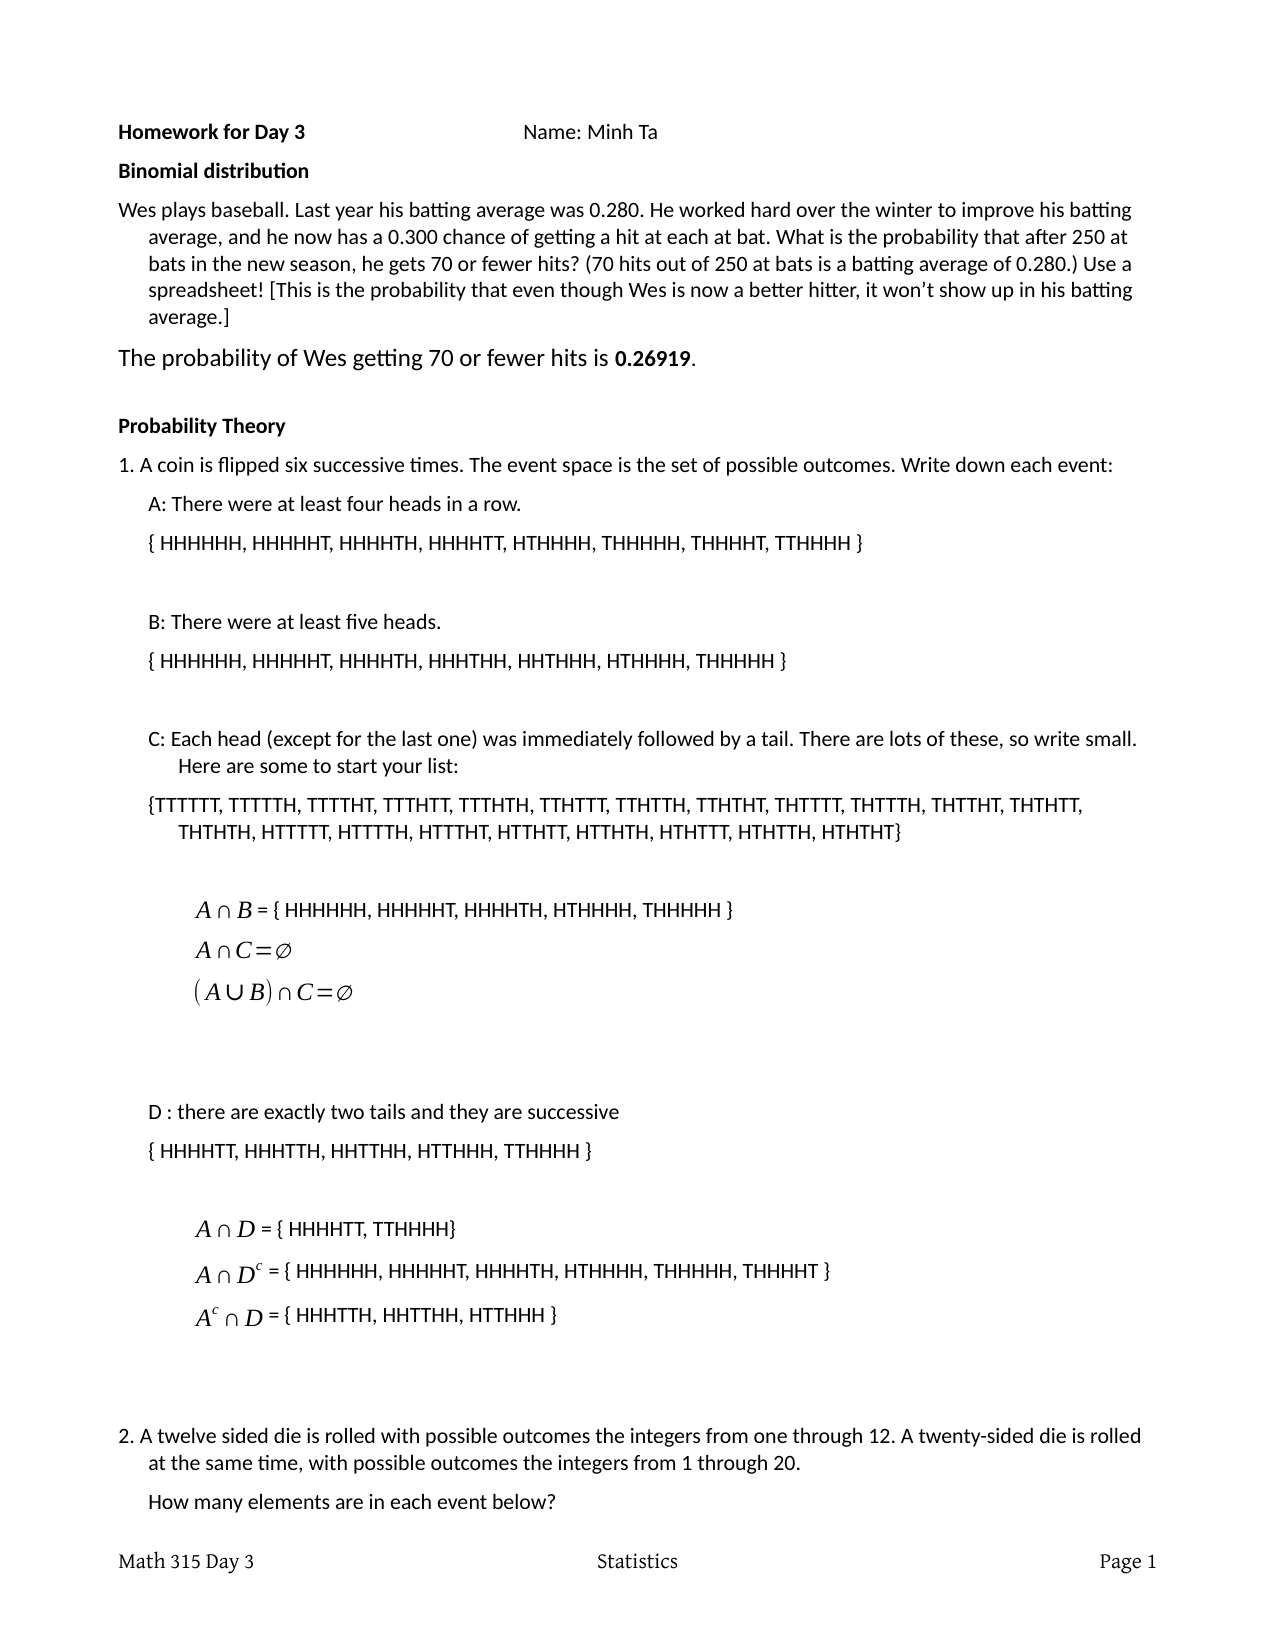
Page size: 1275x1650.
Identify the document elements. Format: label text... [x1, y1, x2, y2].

text A: There were at least four heads in a row. [148, 490, 1157, 517]
text Binomial distribution [118, 157, 1157, 184]
text Homework for Day 3 Name: Minh Ta [118, 118, 1157, 145]
text How many elements are in each event below? [148, 1488, 1157, 1515]
text = { HHHHHH, HHHHHT, HHHHTH, HTHHHH, THHHHH, THHHHT } [193, 1257, 1157, 1288]
text C: Each head (except for the last one) was immediately followed by a tail. There are lots of these, so write small. Here are some to start your list: [148, 725, 1157, 779]
text { HHHHHH, HHHHHT, HHHHTH, HHHTHH, HHTHHH, HTHHHH, THHHHH } [148, 647, 1157, 674]
text = { HHHTTH, HHTTHH, HTTHHH } [193, 1300, 1157, 1331]
text B: There were at least five heads. [148, 608, 1157, 634]
text The probability of Wes getting 70 or fewer hits is 0.26919. [118, 342, 1157, 373]
text { HHHHHH, HHHHHT, HHHHTH, HHHHTT, HTHHHH, THHHHH, THHHHT, TTHHHH } [148, 529, 1157, 556]
text D : there are exactly two tails and they are successive [148, 1098, 1157, 1125]
text { HHHHTT, HHHTTH, HHTTHH, HTTHHH, TTHHHH } [148, 1137, 1157, 1164]
text 1. A coin is flipped six successive times. The event space is the set of possible outcomes. Write down each event: [118, 451, 1157, 478]
text = { HHHHHH, HHHHHT, HHHHTH, HTHHHH, THHHHH } [193, 896, 1157, 925]
text Wes plays baseball. Last year his batting average was 0.280. He worked hard over the winter to improve his batting average, and he now has a 0.300 chance of getting a hit at each at bat. What is the probability that after 250 at bats in the new season, he gets 70 or fewer hits? (70 hits out of 250 at bats is a batting average of 0.280.) Use a spreadsheet! [This is the probability that even though Wes is now a better hitter, it won’t show up in his batting average.] [118, 196, 1157, 330]
text {TTTTTT, TTTTTH, TTTTHT, TTTHTT, TTTHTH, TTHTTT, TTHTTH, TTHTHT, THTTTT, THTTTH, THTTHT, THTHTT, THTHTH, HTTTTT, HTTTTH, HTTTHT, HTTHTT, HTTHTH, HTHTTT, HTHTTH, HTHTHT} [148, 791, 1157, 844]
text Probability Theory [118, 412, 1157, 439]
text 2. A twelve sided die is rolled with possible outcomes the integers from one through 12. A twenty-sided die is rolled at the same time, with possible outcomes the integers from 1 through 20. [118, 1422, 1157, 1476]
text = { HHHHTT, TTHHHH} [193, 1216, 1157, 1244]
